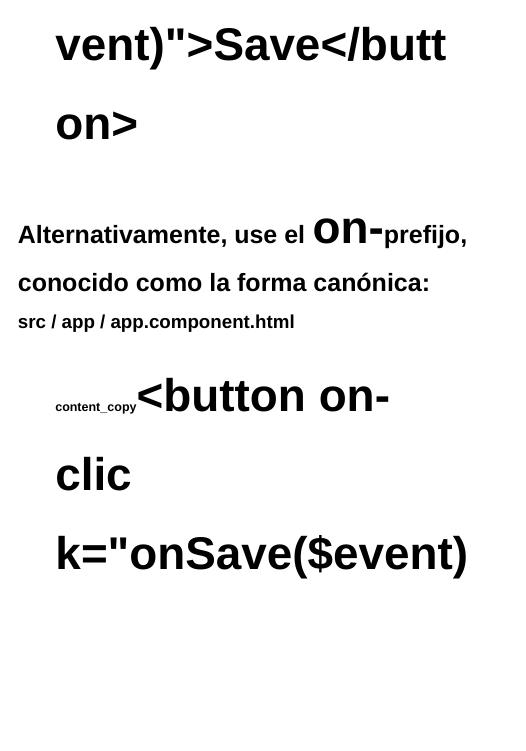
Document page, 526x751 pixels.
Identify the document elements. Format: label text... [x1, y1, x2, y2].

text Alternativamente, use el on-prefijo, conocido como la forma canónica: [18, 201, 507, 297]
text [55, 18, 470, 149]
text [55, 368, 470, 579]
text src / app / app.component.html [18, 311, 507, 333]
